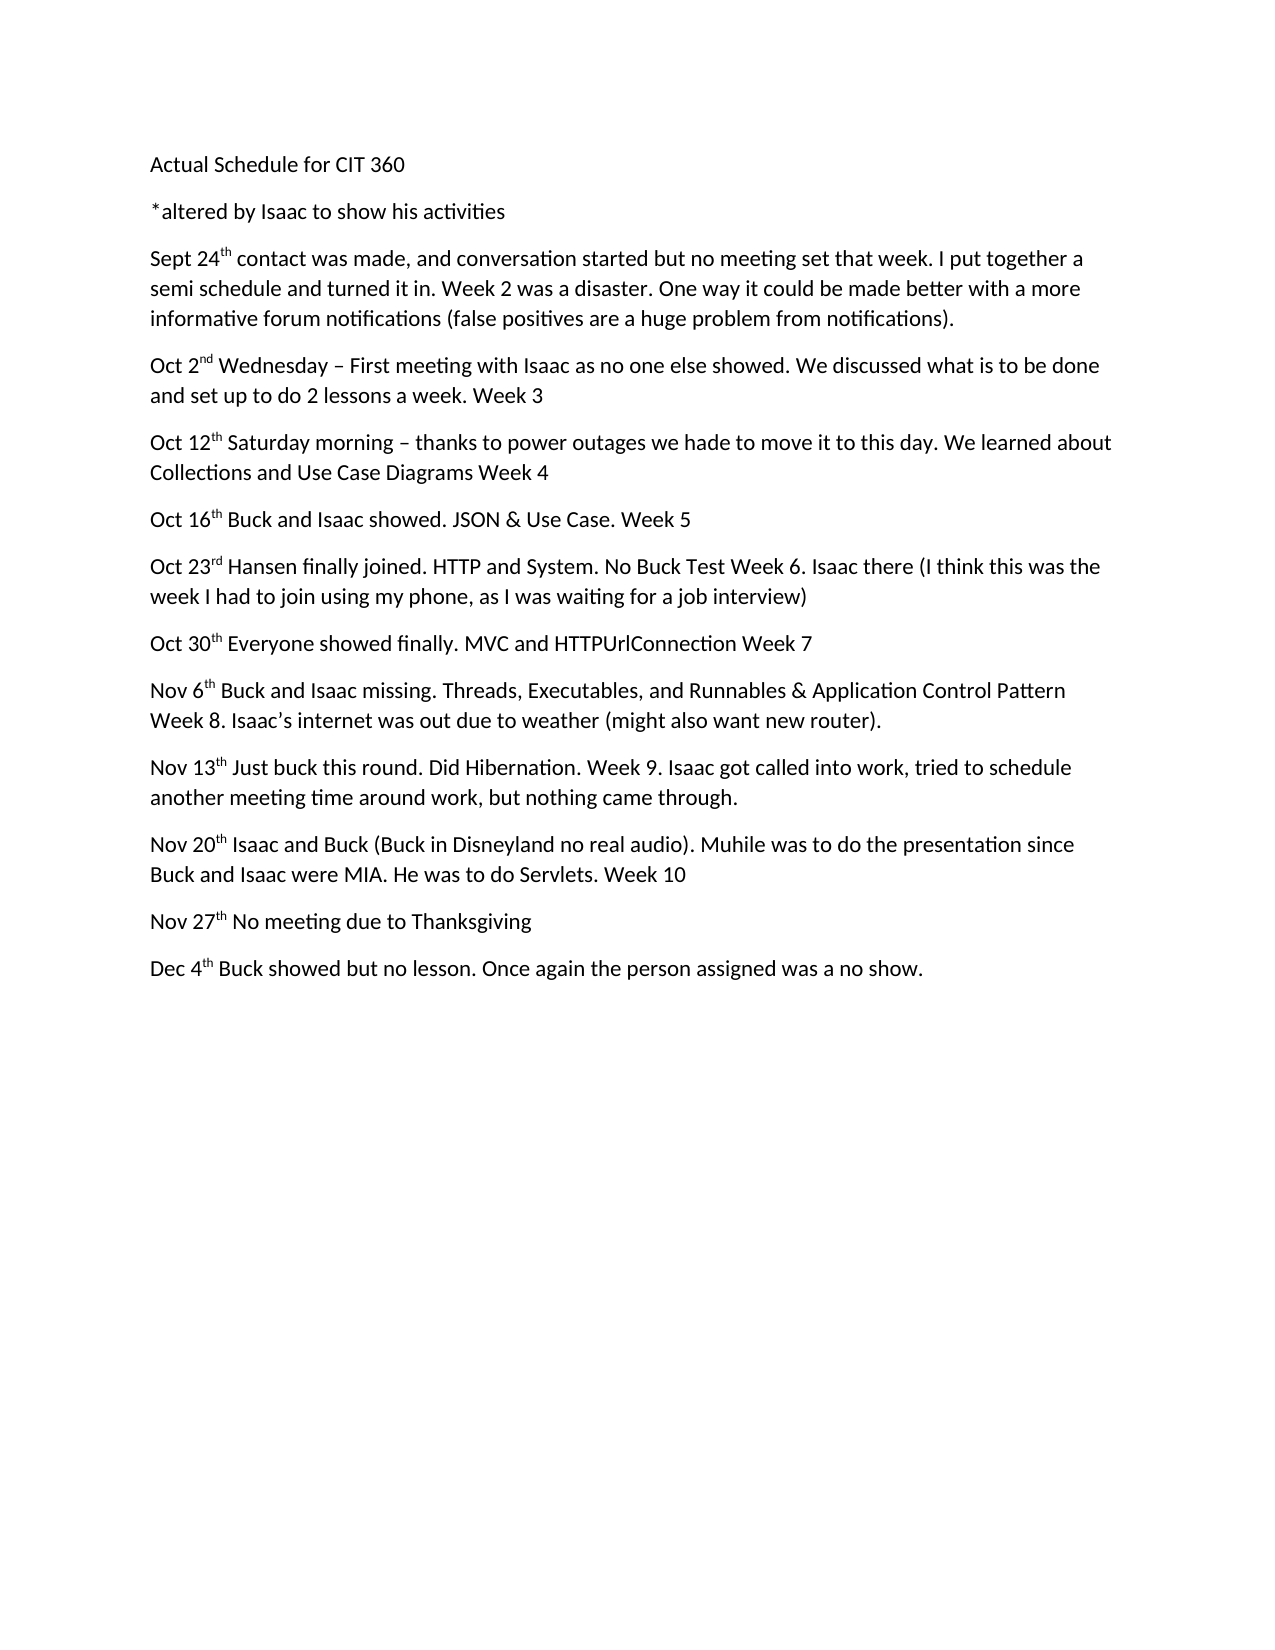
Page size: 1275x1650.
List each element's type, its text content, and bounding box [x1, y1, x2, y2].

text Oct 16th Buck and Isaac showed. JSON & Use Case. Week 5 [150, 505, 1125, 533]
text Nov 13th Just buck this round. Did Hibernation. Week 9. Isaac got called into work, tried to schedule another meeting time around work, but nothing came through. [150, 753, 1125, 811]
text *altered by Isaac to show his activities [150, 197, 1125, 225]
text Dec 4th Buck showed but no lesson. Once again the person assigned was a no show. [150, 954, 1125, 982]
text Nov 27th No meeting due to Thanksgiving [150, 907, 1125, 935]
text Actual Schedule for CIT 360 [150, 150, 1125, 178]
text Oct 2nd Wednesday – First meeting with Isaac as no one else showed. We discussed what is to be done and set up to do 2 lessons a week. Week 3 [150, 351, 1125, 409]
text Nov 6th Buck and Isaac missing. Threads, Executables, and Runnables & Application Control Pattern Week 8. Isaac’s internet was out due to weather (might also want new router). [150, 676, 1125, 734]
text Nov 20th Isaac and Buck (Buck in Disneyland no real audio). Muhile was to do the presentation since Buck and Isaac were MIA. He was to do Servlets. Week 10 [150, 830, 1125, 888]
text Oct 23rd Hansen finally joined. HTTP and System. No Buck Test Week 6. Isaac there (I think this was the week I had to join using my phone, as I was waiting for a job interview) [150, 552, 1125, 610]
text Oct 30th Everyone showed finally. MVC and HTTPUrlConnection Week 7 [150, 629, 1125, 657]
text Oct 12th Saturday morning – thanks to power outages we hade to move it to this day. We learned about Collections and Use Case Diagrams Week 4 [150, 428, 1125, 486]
text Sept 24th contact was made, and conversation started but no meeting set that week. I put together a semi schedule and turned it in. Week 2 was a disaster. One way it could be made better with a more informative forum notifications (false positives are a huge problem from notifications). [150, 244, 1125, 332]
